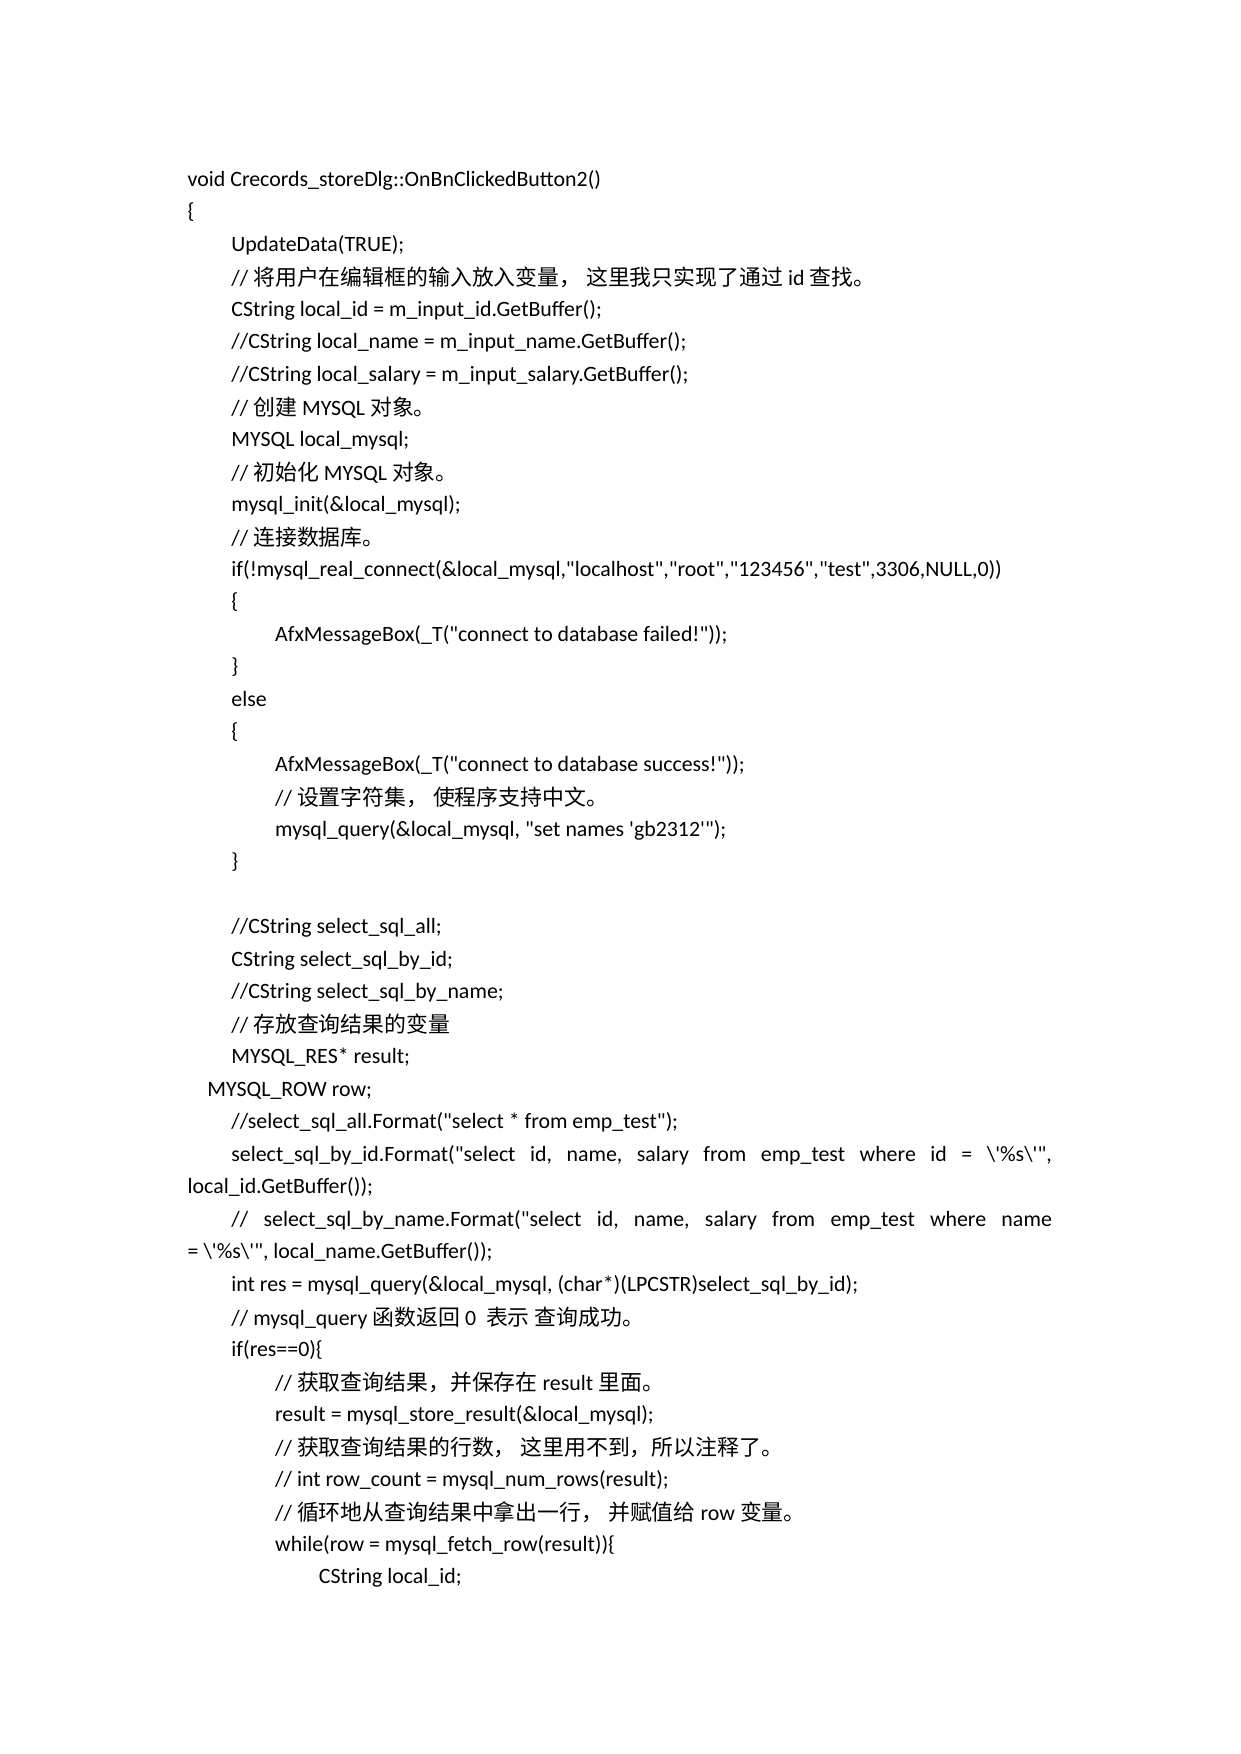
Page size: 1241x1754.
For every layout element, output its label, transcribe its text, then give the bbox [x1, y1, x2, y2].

text // int row_count = mysql_num_rows(result); [187, 1462, 1053, 1494]
text // 存放查询结果的变量 [187, 1007, 1053, 1039]
text mysql_query(&local_mysql, "set names 'gb2312'"); [187, 812, 1053, 844]
text AfxMessageBox(_T("connect to database failed!")); [187, 617, 1053, 649]
text //CString select_sql_by_name; [187, 974, 1053, 1007]
text MYSQL_RES* result; [187, 1039, 1053, 1072]
text { [187, 714, 1053, 747]
text // 获取查询结果的行数， 这里用不到，所以注释了。 [187, 1429, 1053, 1462]
text } [187, 844, 1053, 877]
text CString select_sql_by_id; [187, 942, 1053, 974]
text while(row = mysql_fetch_row(result)){ [187, 1527, 1053, 1559]
text void Crecords_storeDlg::OnBnClickedButton2() [187, 162, 1053, 194]
text // 设置字符集， 使程序支持中文。 [187, 779, 1053, 812]
text // 将用户在编辑框的输入放入变量， 这里我只实现了通过 id 查找。 [187, 259, 1053, 292]
text // 创建 MYSQL 对象。 [187, 389, 1053, 422]
text AfxMessageBox(_T("connect to database success!")); [187, 747, 1053, 779]
text mysql_init(&local_mysql); [187, 487, 1053, 519]
text CString local_id = m_input_id.GetBuffer(); [187, 292, 1053, 324]
text { [187, 584, 1053, 617]
text // 初始化 MYSQL 对象。 [187, 454, 1053, 487]
text // 获取查询结果，并保存在 result 里面。 [187, 1364, 1053, 1397]
text if(!mysql_real_connect(&local_mysql,"localhost","root","123456","test",3306,NULL,0)) [187, 552, 1053, 584]
text //select_sql_all.Format("select * from emp_test"); [187, 1104, 1053, 1137]
text //CString local_salary = m_input_salary.GetBuffer(); [187, 357, 1053, 389]
text // mysql_query 函数返回 0 表示 查询成功。 [187, 1299, 1053, 1332]
text } [187, 649, 1053, 682]
text // 循环地从查询结果中拿出一行， 并赋值给 row 变量。 [187, 1494, 1053, 1527]
text // 连接数据库。 [187, 519, 1053, 552]
text select_sql_by_id.Format("select id, name, salary from emp_test where id = \'%s\'", local_id.GetBuffer()); [187, 1137, 1053, 1202]
text CString local_id; [187, 1559, 1053, 1592]
text //CString select_sql_all; [187, 909, 1053, 942]
text //CString local_name = m_input_name.GetBuffer(); [187, 324, 1053, 357]
text int res = mysql_query(&local_mysql, (char*)(LPCSTR)select_sql_by_id); [187, 1267, 1053, 1299]
text if(res==0){ [187, 1332, 1053, 1364]
text // select_sql_by_name.Format("select id, name, salary from emp_test where name = \'%s\'", local_name.GetBuffer()); [187, 1202, 1053, 1267]
text else [187, 682, 1053, 714]
text MYSQL local_mysql; [187, 422, 1053, 454]
text result = mysql_store_result(&local_mysql); [187, 1397, 1053, 1429]
text { [187, 194, 1053, 227]
text MYSQL_ROW row; [187, 1072, 1053, 1104]
text UpdateData(TRUE); [187, 227, 1053, 259]
